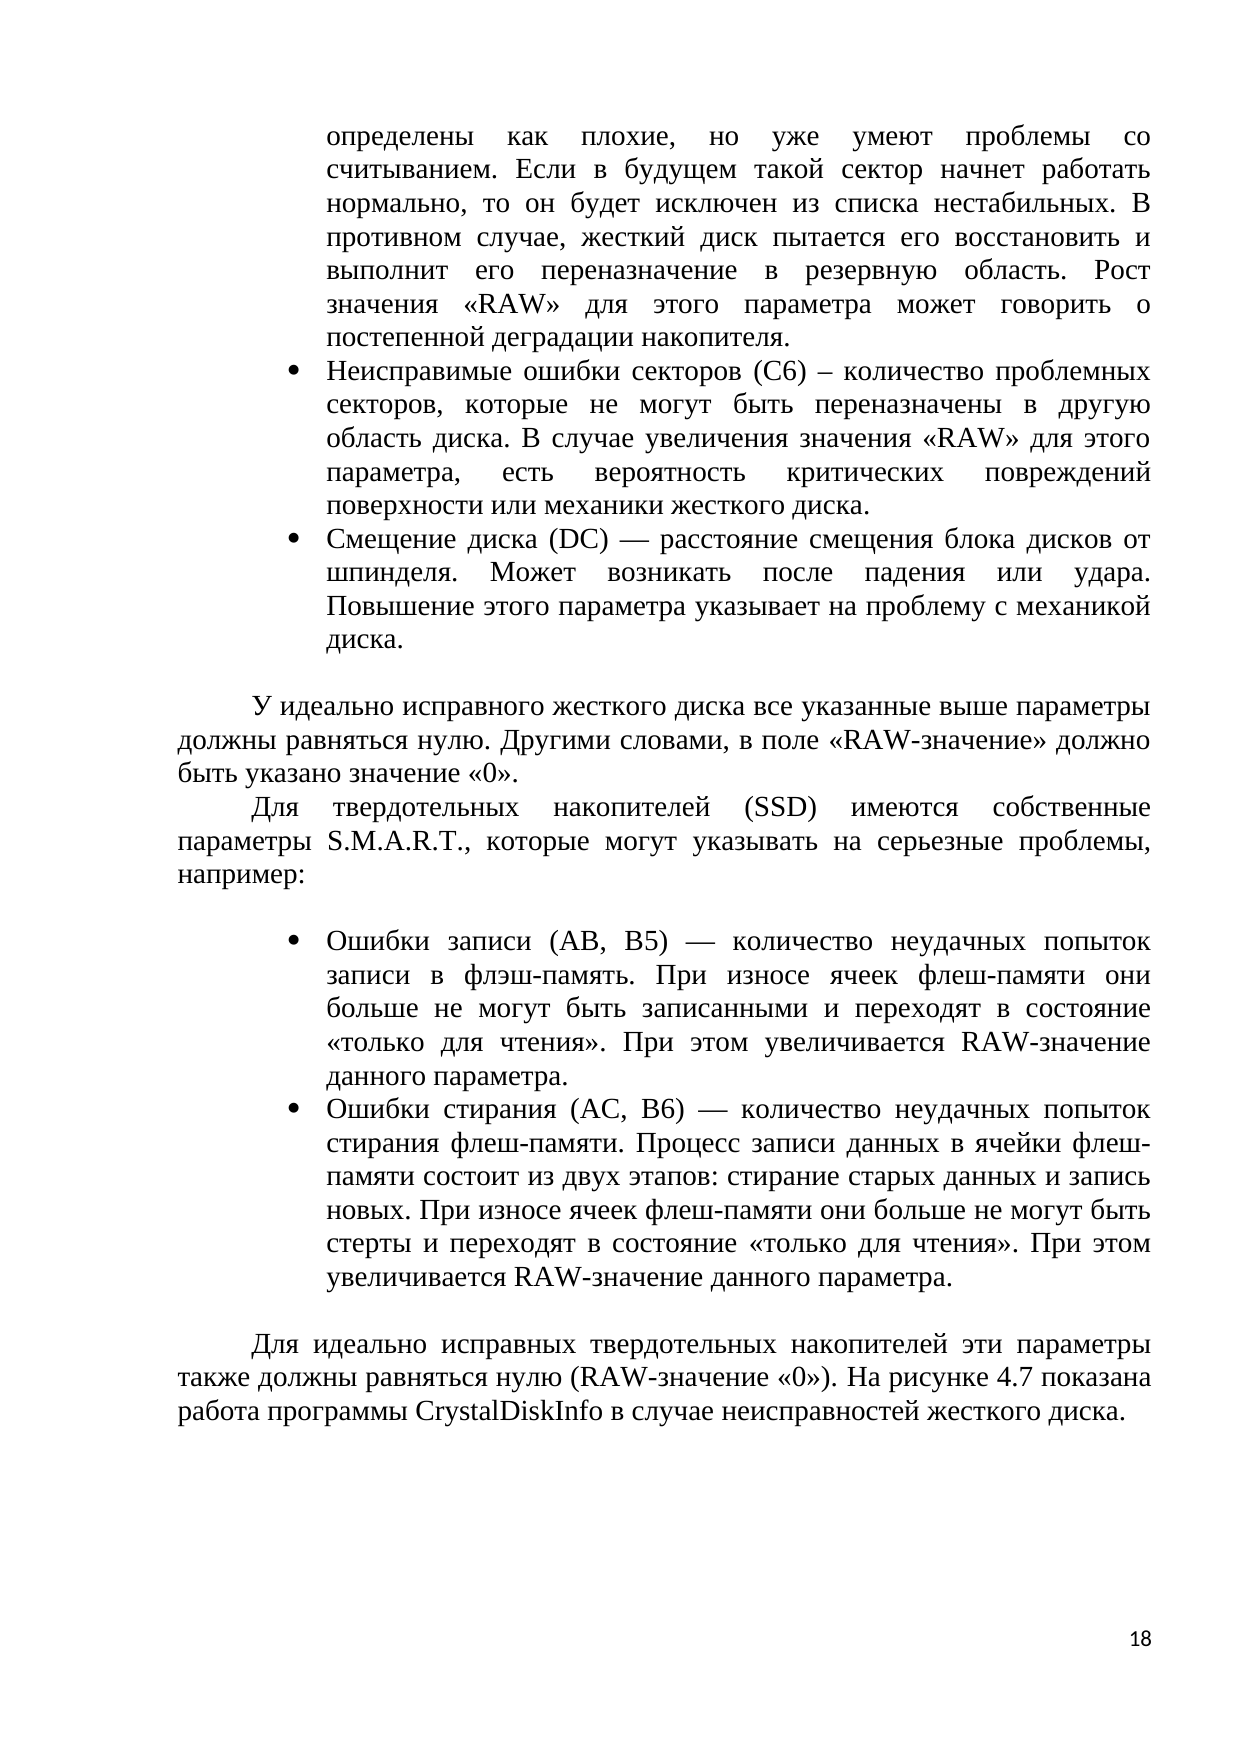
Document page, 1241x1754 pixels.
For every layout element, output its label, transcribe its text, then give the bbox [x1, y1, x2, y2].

text Для идеально исправных твердотельных накопителей эти параметры также должны равняться нулю (RAW-значение «0»). На рисунке 4.7 показана работа программы CrystalDiskInfo в случае неисправностей жесткого диска. [177, 1326, 1152, 1427]
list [288, 118, 1152, 353]
list Ошибки записи (AB, B5) — количество неудачных попыток записи в флэш-память. При износе ячеек флеш-памяти они больше не могут быть записанными и переходят в состояние «только для чтения». При этом увеличивается RAW-значение данного параметра. [288, 923, 1152, 1091]
list Смещение диска (DC) — расстояние смещения блока дисков от шпинделя. Может возникать после падения или удара. Повышение этого параметра указывает на проблему с механикой диска. [288, 521, 1152, 655]
text У идеально исправного жесткого диска все указанные выше параметры должны равняться нулю. Другими словами, в поле «RAW-значение» должно быть указано значение «0». [177, 688, 1152, 789]
list Ошибки стирания (AC, B6) — количество неудачных попыток стирания флеш-памяти. Процесс записи данных в ячейки флеш-памяти состоит из двух этапов: стирание старых данных и запись новых. При износе ячеек флеш-памяти они больше не могут быть стерты и переходят в состояние «только для чтения». При этом увеличивается RAW-значение данного параметра. [288, 1091, 1152, 1292]
text Для твердотельных накопителей (SSD) имеются собственные параметры S.M.A.R.T., которые могут указывать на серьезные проблемы, например: [177, 789, 1152, 890]
list Неисправимые ошибки секторов (C6) – количество проблемных секторов, которые не могут быть переназначены в другую область диска. В случае увеличения значения «RAW» для этого параметра, есть вероятность критических повреждений поверхности или механики жесткого диска. [288, 353, 1152, 521]
